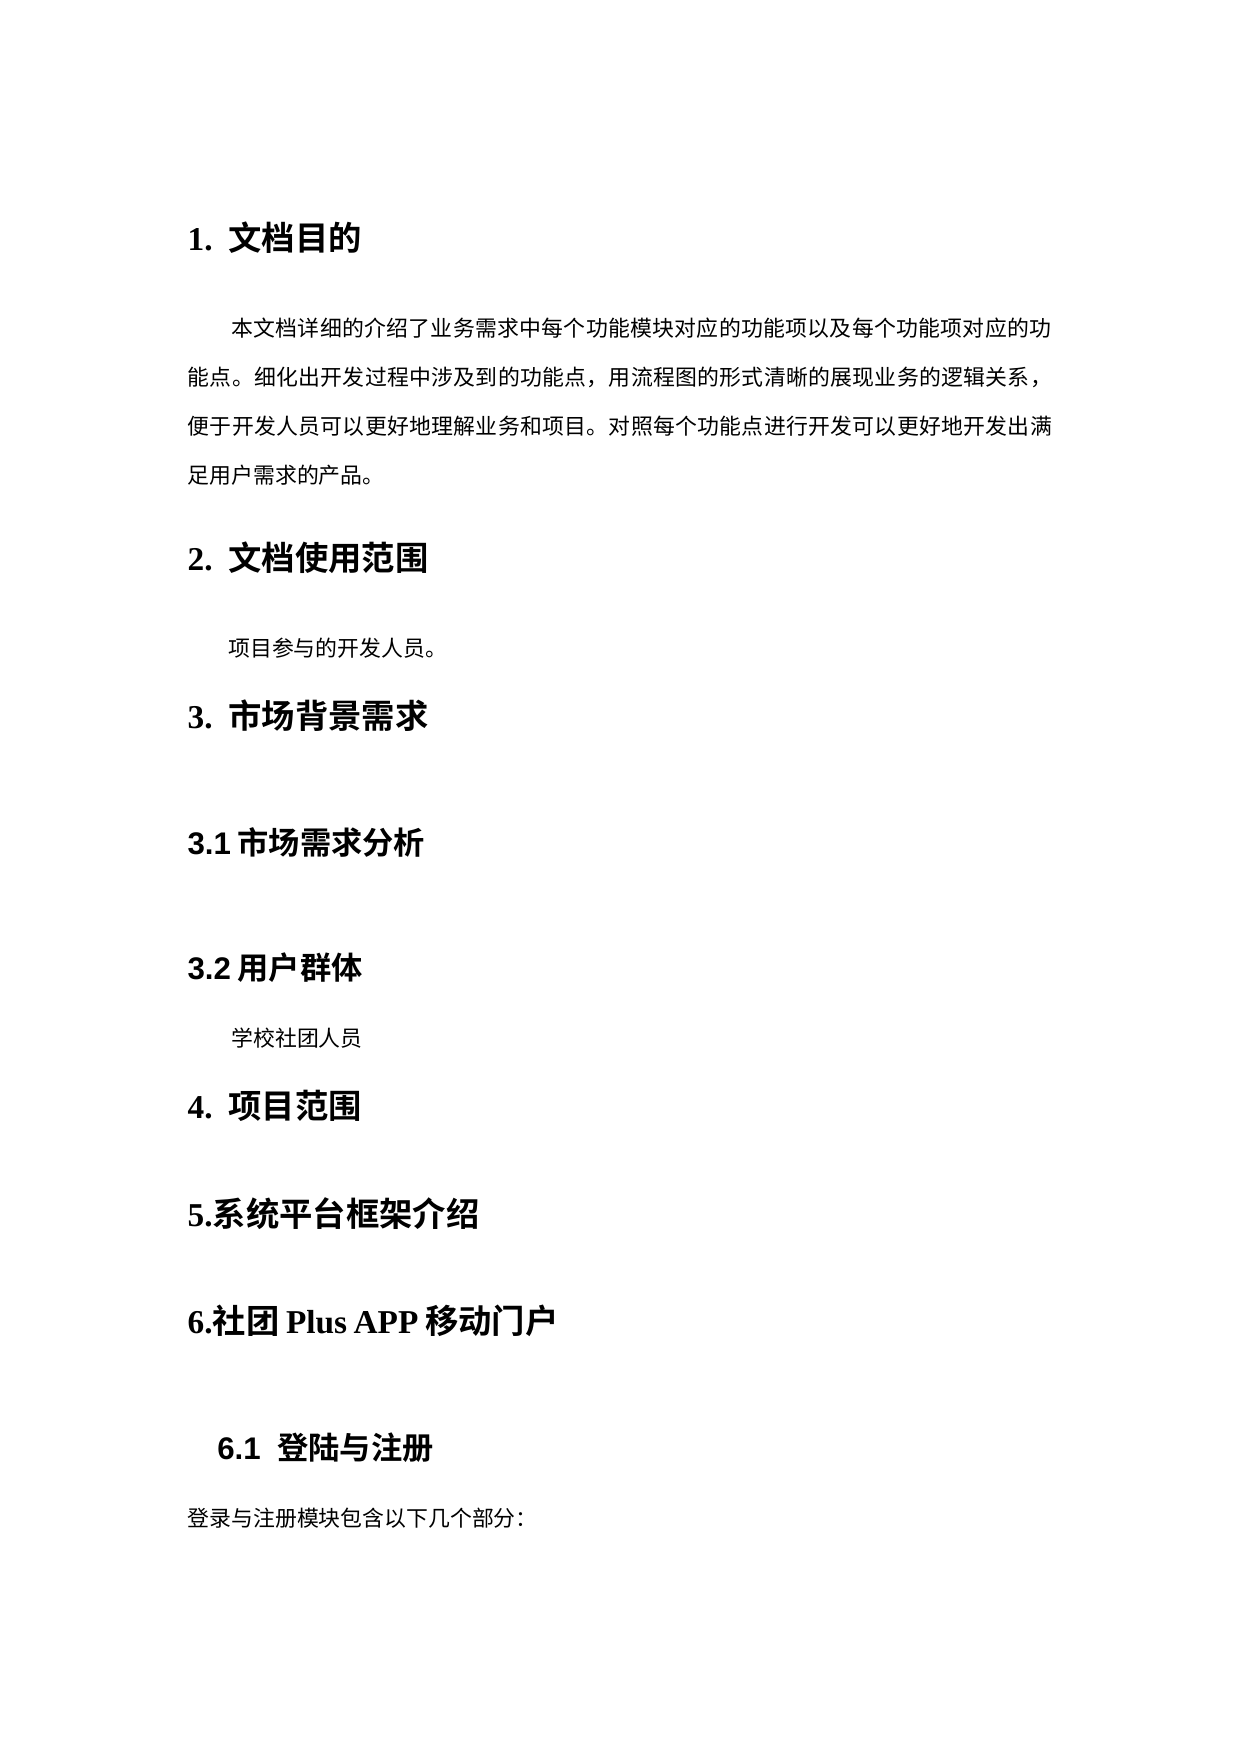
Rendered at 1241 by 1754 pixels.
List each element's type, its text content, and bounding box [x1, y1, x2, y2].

text 本文档详细的介绍了业务需求中每个功能模块对应的功能项以及每个功能项对应的功能点。细化出开发过程中涉及到的功能点，用流程图的形式清晰的展现业务的逻辑关系，便于开发人员可以更好地理解业务和项目。对照每个功能点进行开发可以更好地开发出满足用户需求的产品。 [187, 311, 1053, 490]
subtitle 3.1市场需求分析 [187, 808, 1053, 873]
subtitle 3.2用户群体 [187, 933, 1053, 998]
subtitle 市场背景需求 [187, 682, 1053, 747]
text 学校社团人员 [187, 1021, 1053, 1053]
subtitle 5.系统平台框架介绍 [187, 1179, 1053, 1244]
subtitle 文档使用范围 [187, 524, 1053, 589]
subtitle 登陆与注册 [217, 1413, 1053, 1478]
text 登录与注册模块包含以下几个部分： [187, 1501, 1053, 1533]
subtitle 文档目的 [187, 204, 1053, 269]
subtitle 项目范围 [187, 1072, 1053, 1137]
subtitle 6.社团Plus APP移动门户 [187, 1286, 1053, 1351]
text 项目参与的开发人员。 [228, 631, 1053, 663]
